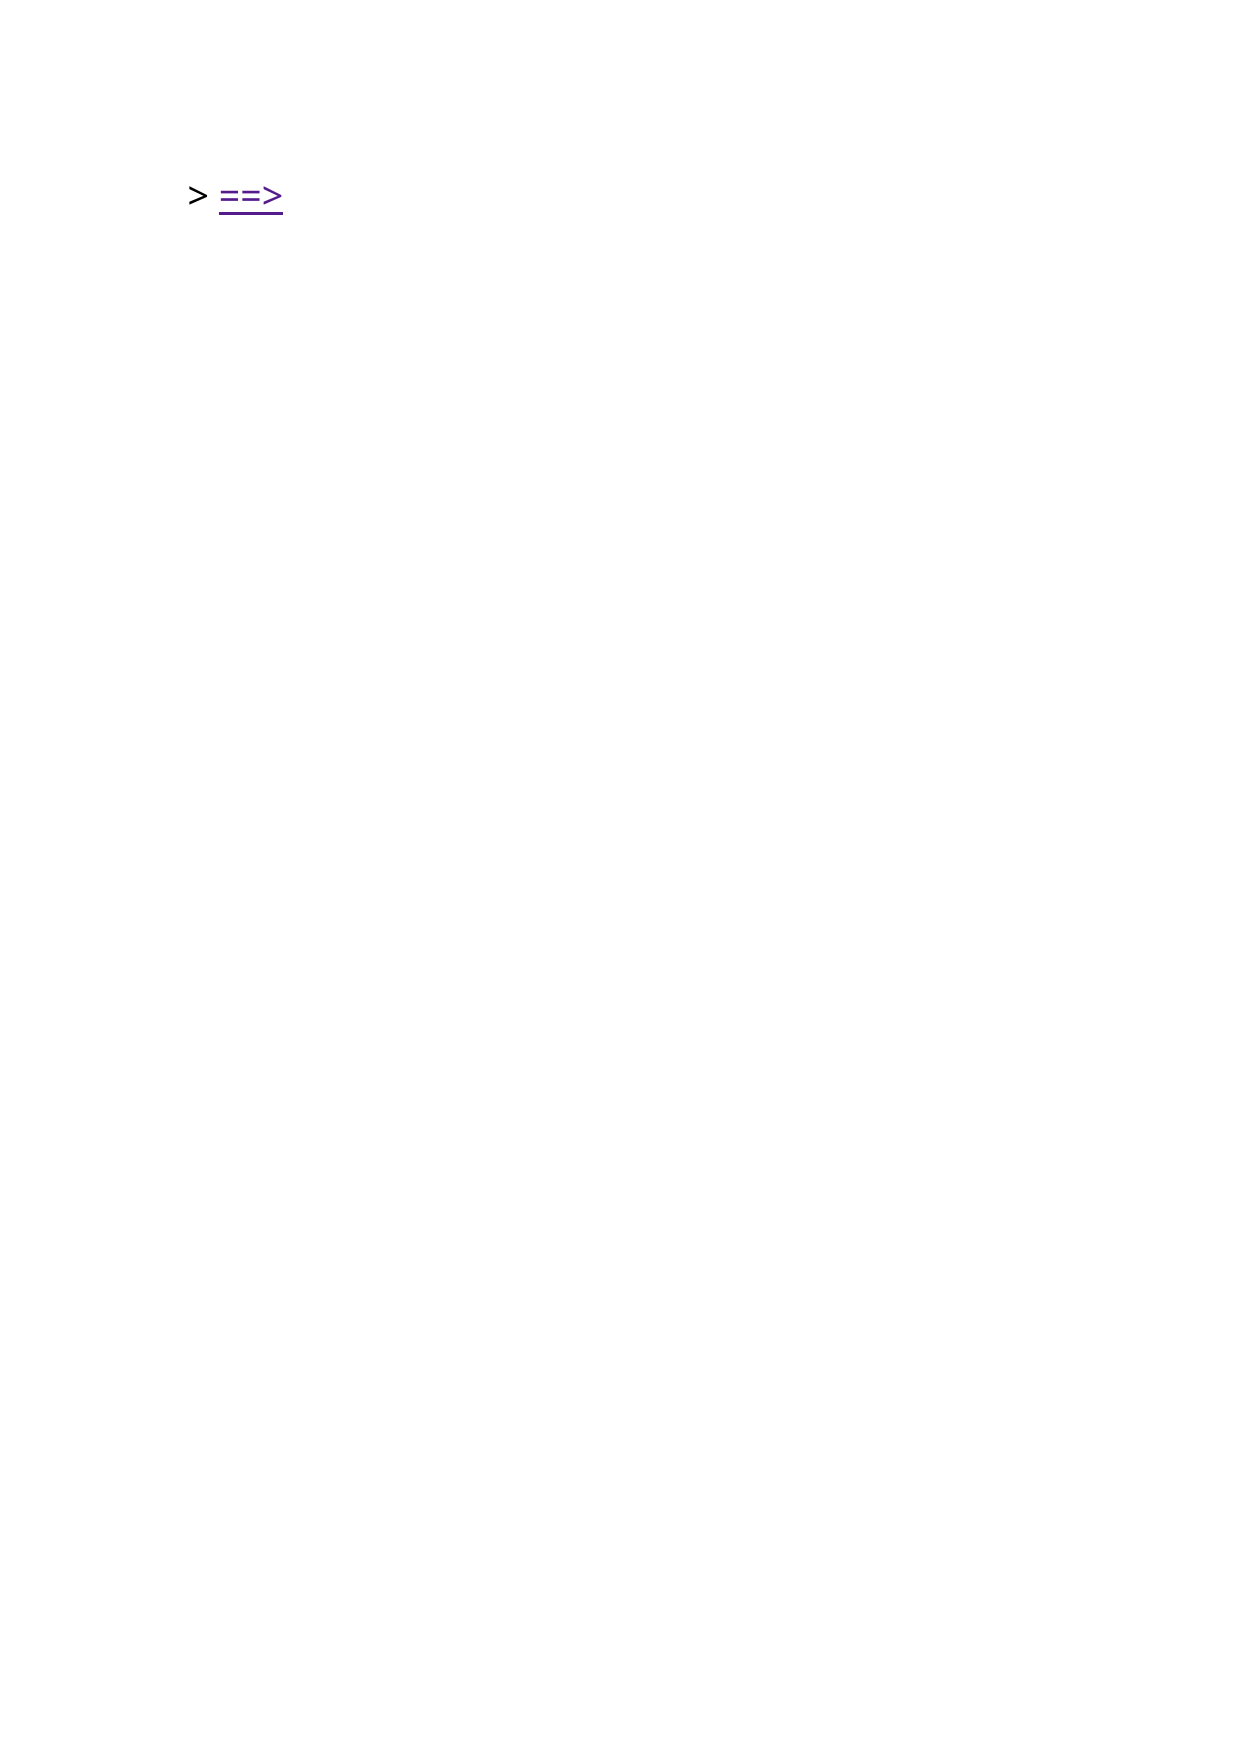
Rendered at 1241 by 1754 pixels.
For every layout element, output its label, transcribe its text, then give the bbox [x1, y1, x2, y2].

text > ==> [187, 162, 1053, 227]
